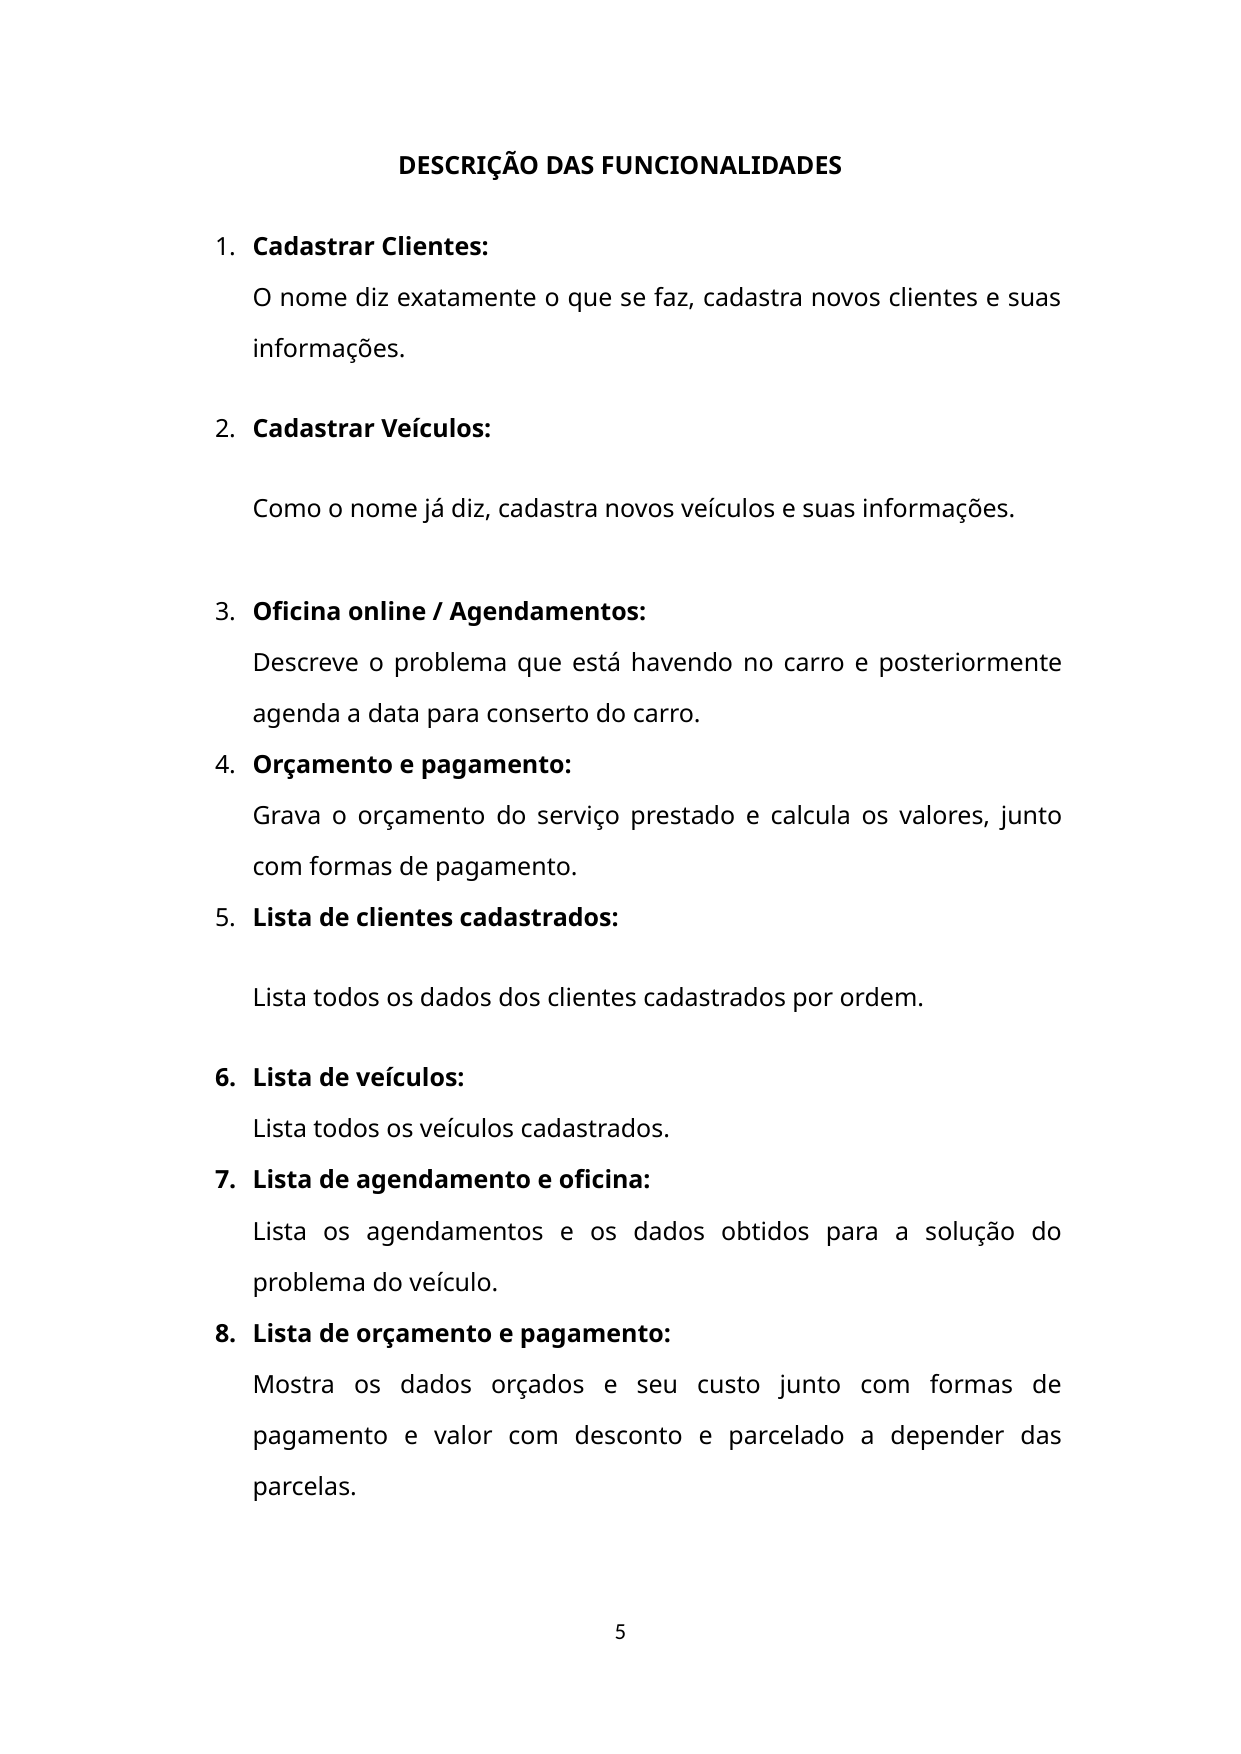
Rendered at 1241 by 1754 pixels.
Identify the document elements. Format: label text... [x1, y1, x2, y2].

list Grava o orçamento do serviço prestado e calcula os valores, junto com formas de pagamento. [252, 797, 1063, 882]
list Oficina online / Agendamentos: [215, 593, 1063, 627]
list Lista os agendamentos e os dados obtidos para a solução do problema do veículo. [252, 1213, 1063, 1298]
list Lista de clientes cadastrados: [215, 899, 1063, 933]
list Como o nome já diz, cadastra novos veículos e suas informações. [252, 491, 1063, 525]
list Orçamento e pagamento: [215, 746, 1063, 780]
list Cadastrar Clientes: [215, 228, 1063, 262]
list Lista de veículos: [215, 1060, 1063, 1094]
list Mostra os dados orçados e seu custo junto com formas de pagamento e valor com desconto e parcelado a depender das parcelas. [252, 1366, 1063, 1502]
list Descreve o problema que está havendo no carro e posteriormente agenda a data para conserto do carro. [252, 644, 1063, 729]
list Cadastrar Veículos: [215, 411, 1063, 445]
list O nome diz exatamente o que se faz, cadastra novos clientes e suas informações. [252, 279, 1063, 364]
list Lista de agendamento e oficina: [215, 1162, 1063, 1196]
list Lista de orçamento e pagamento: [215, 1315, 1063, 1349]
list Lista todos os veículos cadastrados. [252, 1111, 1063, 1145]
text DESCRIÇÃO DAS FUNCIONALIDADES [177, 147, 1063, 182]
text Lista todos os dados dos clientes cadastrados por ordem. [252, 980, 1063, 1014]
